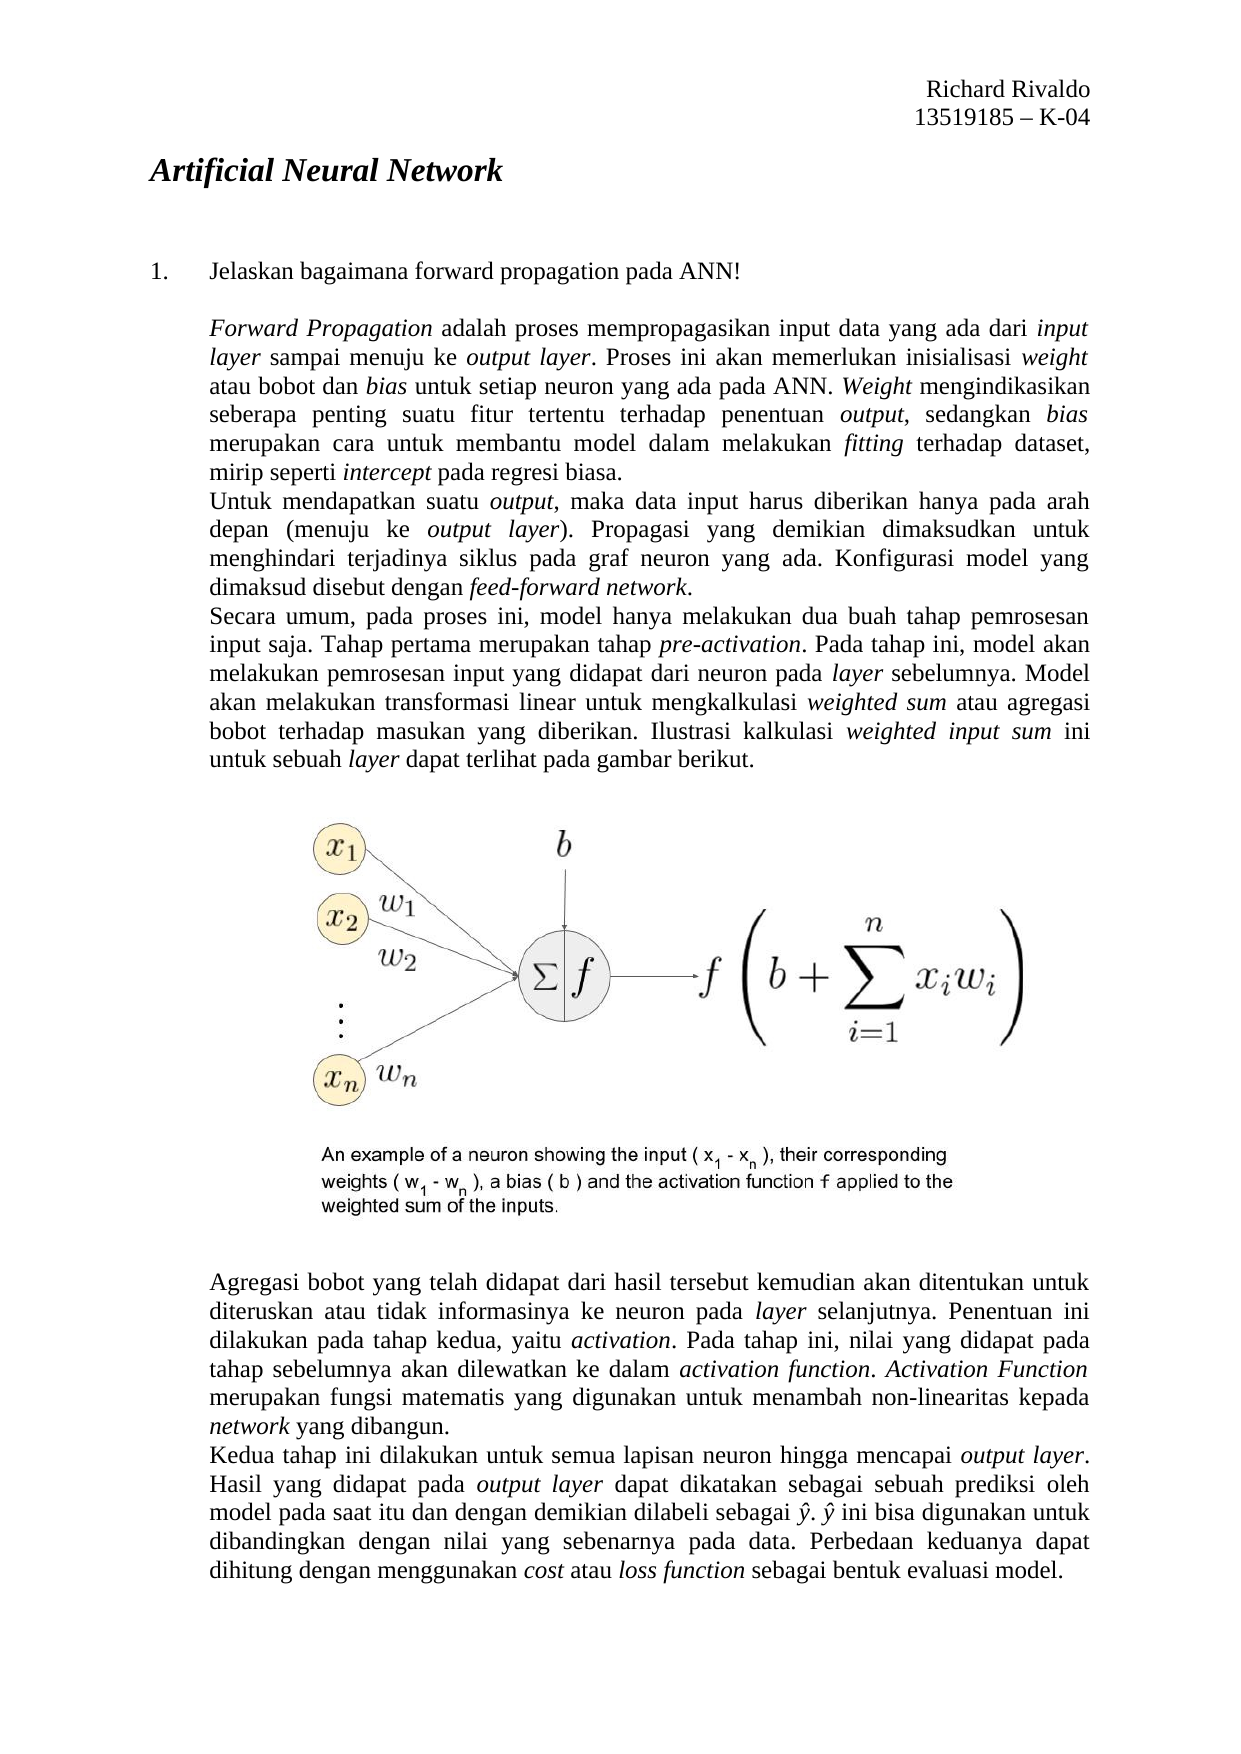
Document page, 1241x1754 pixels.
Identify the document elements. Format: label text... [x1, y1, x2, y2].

text Artificial Neural Network [150, 150, 1090, 188]
text Agregasi bobot yang telah didapat dari hasil tersebut kemudian akan ditentukan untuk diteruskan atau tidak informasinya ke neuron pada layer selanjutnya. Penentuan ini dilakukan pada tahap kedua, yaitu activation. Pada tahap ini, nilai yang didapat pada tahap sebelumnya akan dilewatkan ke dalam activation function. Activation Function merupakan fungsi matematis yang digunakan untuk menambah non-linearitas kepada network yang dibangun. [209, 1267, 1090, 1440]
text Kedua tahap ini dilakukan untuk semua lapisan neuron hingga mencapai output layer. Hasil yang didapat pada output layer dapat dikatakan sebagai sebuah prediksi oleh model pada saat itu dan dengan demikian dilabeli sebagai ŷ. ŷ ini bisa digunakan untuk dibandingkan dengan nilai yang sebenarnya pada data. Perbedaan keduanya dapat dihitung dengan menggunakan cost atau loss function sebagai bentuk evaluasi model. [209, 1440, 1090, 1584]
text Forward Propagation adalah proses mempropagasikan input data yang ada dari input layer sampai menuju ke output layer. Proses ini akan memerlukan inisialisasi weight atau bobot dan bias untuk setiap neuron yang ada pada ANN. Weight mengindikasikan seberapa penting suatu fitur tertentu terhadap penentuan output, sedangkan bias merupakan cara untuk membantu model dalam melakukan fitting terhadap dataset, mirip seperti intercept pada regresi biasa. [209, 313, 1090, 486]
text Untuk mendapatkan suatu output, maka data input harus diberikan hanya pada arah depan (menuju ke output layer). Propagasi yang demikian dimaksudkan untuk menghindari terjadinya siklus pada graf neuron yang ada. Konfigurasi model yang dimaksud disebut dengan feed-forward network. [209, 486, 1090, 601]
picture [209, 773, 1088, 1268]
text Secara umum, pada proses ini, model hanya melakukan dua buah tahap pemrosesan input saja. Tahap pertama merupakan tahap pre-activation. Pada tahap ini, model akan melakukan pemrosesan input yang didapat dari neuron pada layer sebelumnya. Model akan melakukan transformasi linear untuk mengkalkulasi weighted sum atau agregasi bobot terhadap masukan yang diberikan. Ilustrasi kalkulasi weighted input sum ini untuk sebuah layer dapat terlihat pada gambar berikut. [209, 601, 1090, 773]
list Jelaskan bagaimana forward propagation pada ANN! [150, 256, 1090, 284]
